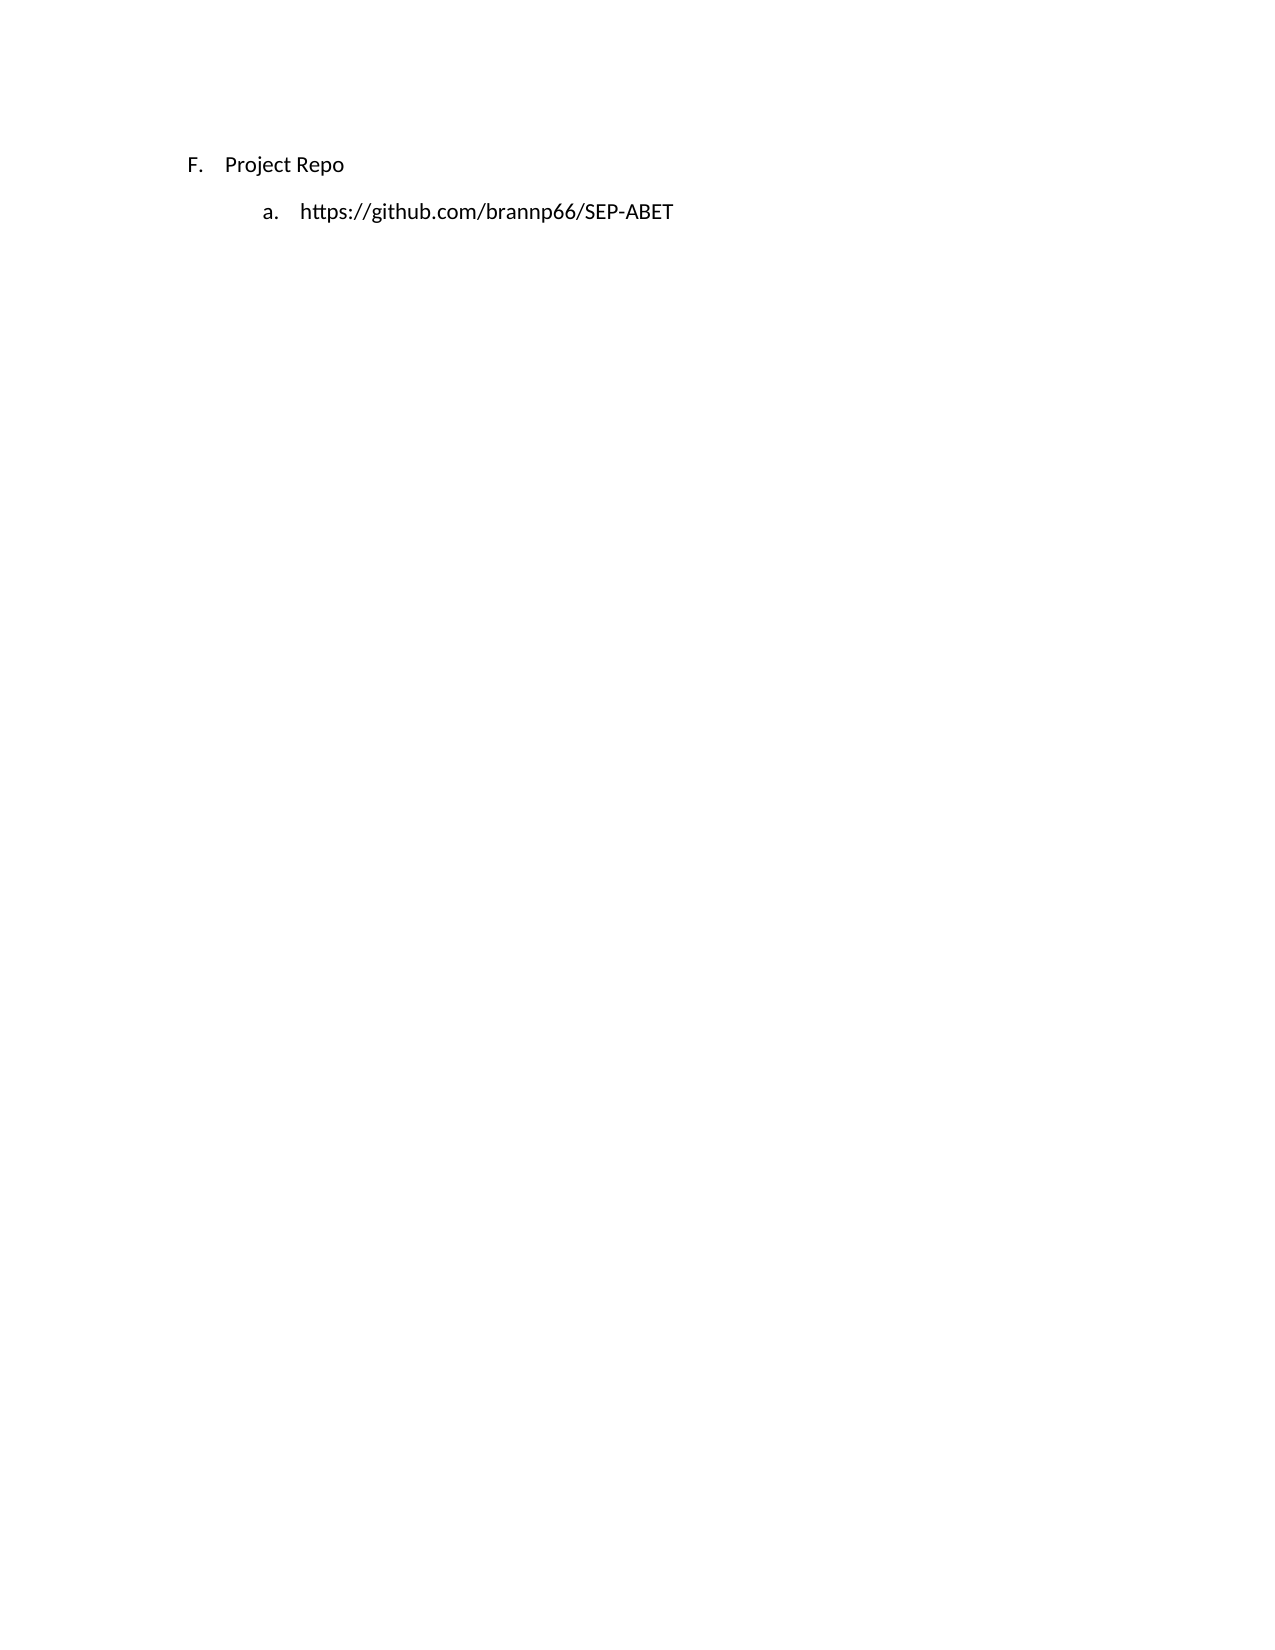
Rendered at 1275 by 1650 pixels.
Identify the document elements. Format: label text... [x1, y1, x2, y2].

list Project Repo [187, 150, 1125, 178]
list https://github.com/brannp66/SEP-ABET [262, 197, 1125, 225]
